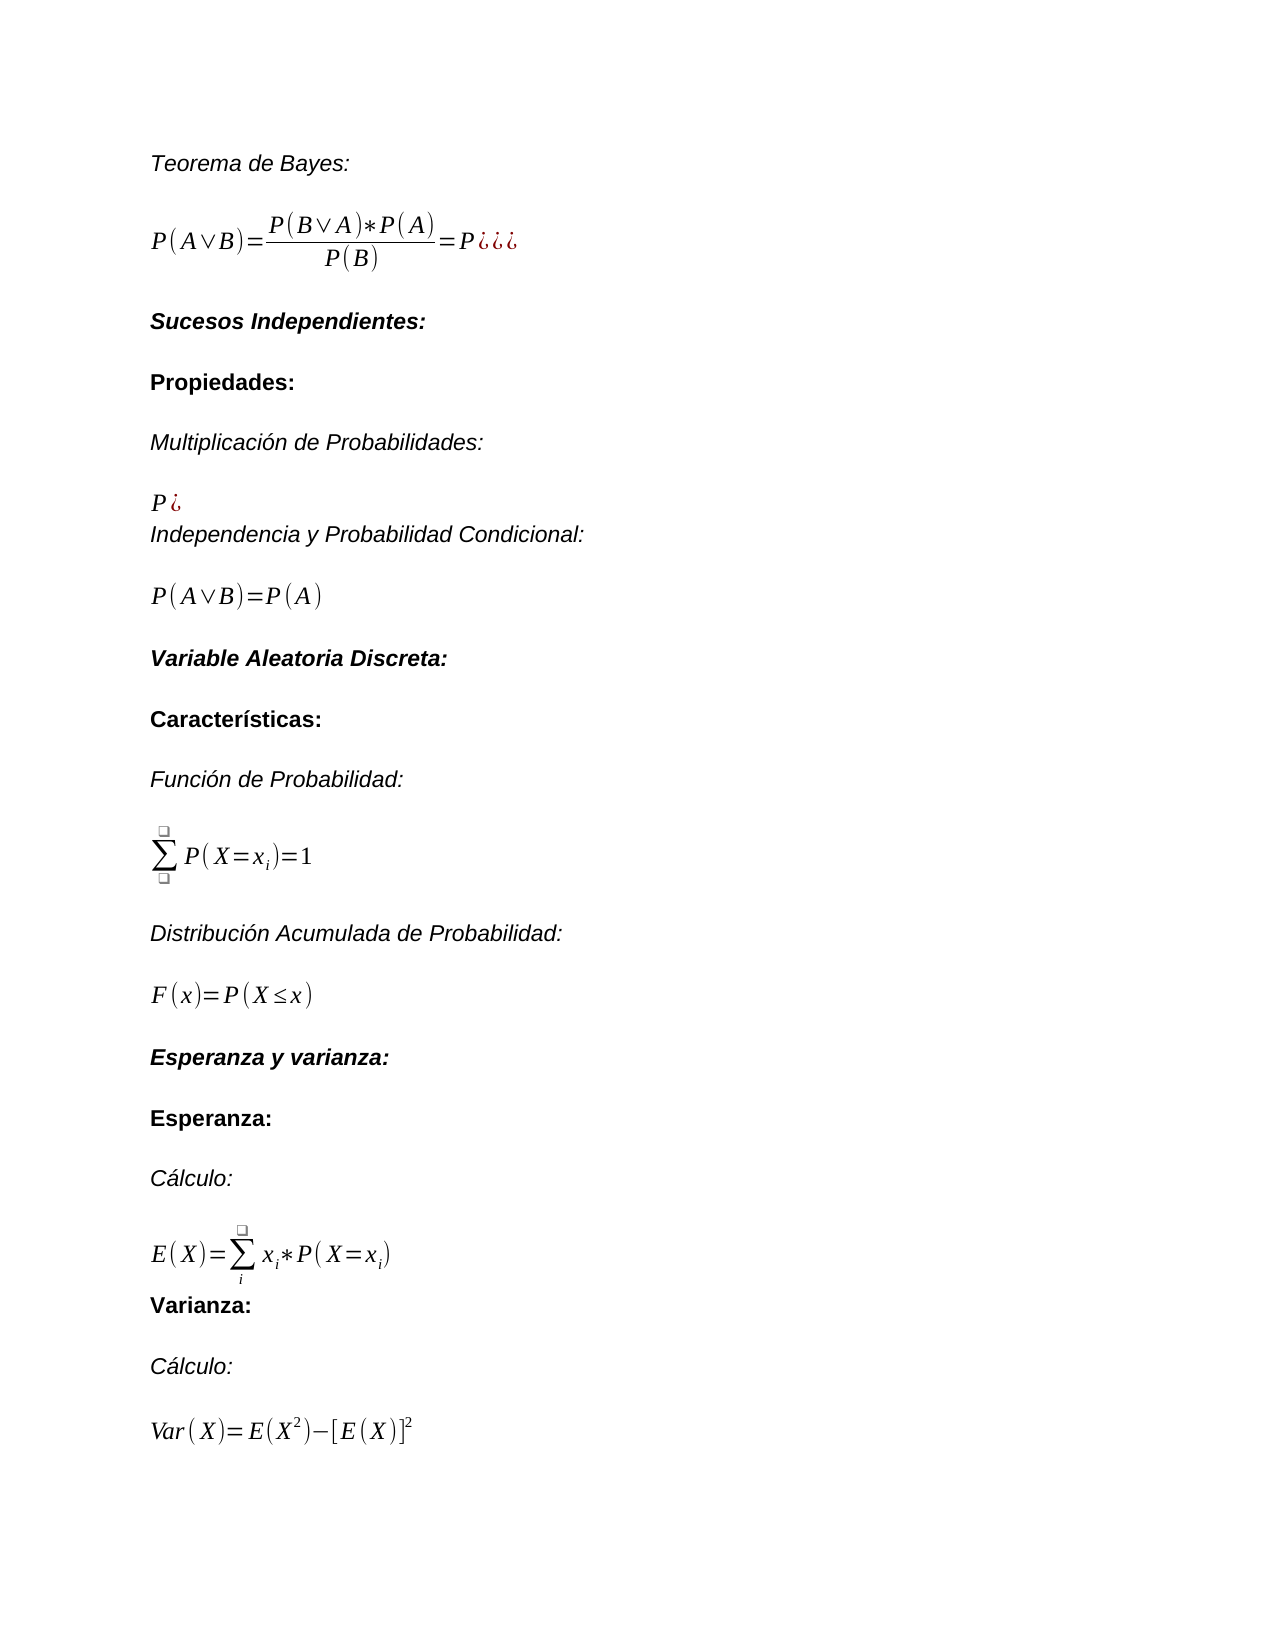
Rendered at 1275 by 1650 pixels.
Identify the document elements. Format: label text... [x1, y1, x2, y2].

text Distribución Acumulada de Probabilidad: [150, 919, 1125, 946]
text Sucesos Independientes: [150, 308, 1125, 334]
text Varianza: [150, 1292, 1125, 1319]
text Multiplicación de Probabilidades: [150, 429, 1125, 455]
text Variable Aleatoria Discreta: [150, 645, 1125, 672]
text Función de Probabilidad: [150, 766, 1125, 792]
text Cálculo: [150, 1165, 1125, 1191]
text Cálculo: [150, 1353, 1125, 1379]
text Independencia y Probabilidad Condicional: [150, 521, 1125, 547]
text Propiedades: [150, 368, 1125, 395]
text Teorema de Bayes: [150, 150, 1125, 176]
text Características: [150, 706, 1125, 732]
text Esperanza: [150, 1104, 1125, 1131]
text Esperanza y varianza: [150, 1044, 1125, 1070]
